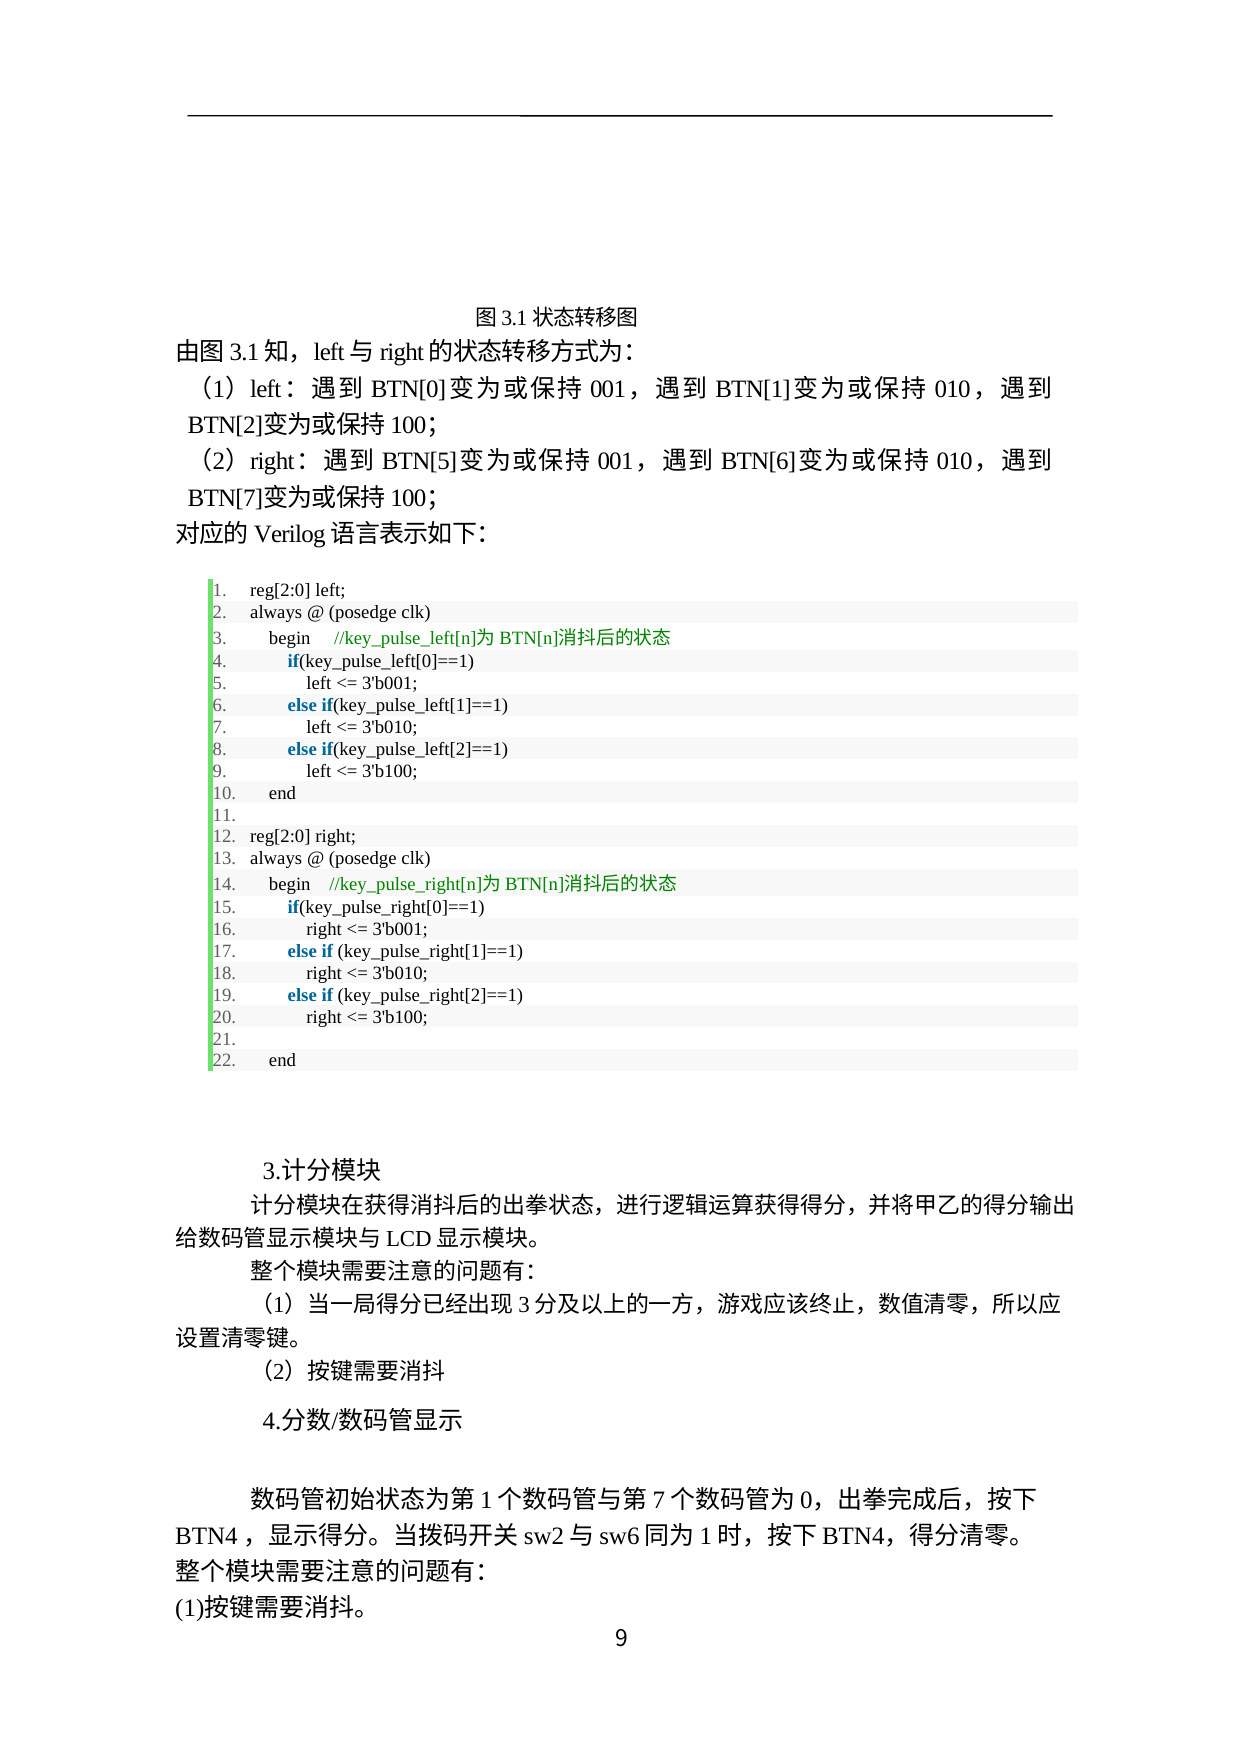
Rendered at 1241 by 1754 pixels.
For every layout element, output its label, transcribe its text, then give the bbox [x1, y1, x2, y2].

list right <= 3'b001; [213, 918, 1078, 940]
list end [213, 781, 1078, 803]
list left：遇到BTN[0]变为或保持001，遇到BTN[1]变为或保持010，遇到BTN[2]变为或保持100； [187, 368, 1053, 441]
list right：遇到BTN[5]变为或保持001，遇到BTN[6]变为或保持010，遇到BTN[7]变为或保持100； [187, 441, 1053, 513]
text 4.分数/数码管显示 [262, 1400, 1078, 1436]
text (1)按键需要消抖。 [175, 1588, 1078, 1624]
text 数码管初始状态为第1个数码管与第7个数码管为0，出拳完成后，按下BTN4 ，显示得分。当拨码开关sw2与sw6同为1时，按下BTN4，得分清零。 [175, 1479, 1078, 1552]
list right <= 3'b100; [213, 1005, 1078, 1027]
list left <= 3'b010; [213, 716, 1078, 737]
list reg[2:0] left; [213, 579, 1078, 601]
list left <= 3'b100; [213, 759, 1078, 781]
text （2）按键需要消抖 [175, 1353, 1078, 1386]
text 3.计分模块 [262, 1150, 1078, 1187]
text 计分模块在获得消抖后的出拳状态，进行逻辑运算获得得分，并将甲乙的得分输出给数码管显示模块与LCD显示模块。 [175, 1187, 1078, 1253]
list always @ (posedge clk) [213, 601, 1078, 623]
text 整个模块需要注意的问题有： [175, 1552, 1078, 1588]
list end [213, 1049, 1078, 1071]
text （1）当一局得分已经出现3分及以上的一方，游戏应该终止，数值清零，所以应设置清零键。 [175, 1286, 1078, 1353]
list else if (key_pulse_right[2]==1) [213, 983, 1078, 1005]
text 由图3.1知，left与right的状态转移方式为： [175, 331, 1053, 368]
list left <= 3'b001; [213, 672, 1078, 694]
list else if(key_pulse_left[2]==1) [213, 737, 1078, 759]
list if(key_pulse_right[0]==1) [213, 896, 1078, 918]
list begin //key_pulse_right[n]为BTN[n]消抖后的状态 [213, 869, 1078, 896]
list else if(key_pulse_left[1]==1) [213, 694, 1078, 716]
list right <= 3'b010; [213, 962, 1078, 983]
text 图3.1 状态转移图 [400, 299, 1053, 331]
list reg[2:0] right; [213, 825, 1078, 847]
list else if (key_pulse_right[1]==1) [213, 940, 1078, 962]
list begin //key_pulse_left[n]为BTN[n]消抖后的状态 [213, 623, 1078, 650]
list always @ (posedge clk) [213, 847, 1078, 869]
text 整个模块需要注意的问题有： [175, 1253, 1078, 1286]
list if(key_pulse_left[0]==1) [213, 650, 1078, 672]
text 对应的Verilog语言表示如下： [175, 514, 1053, 550]
